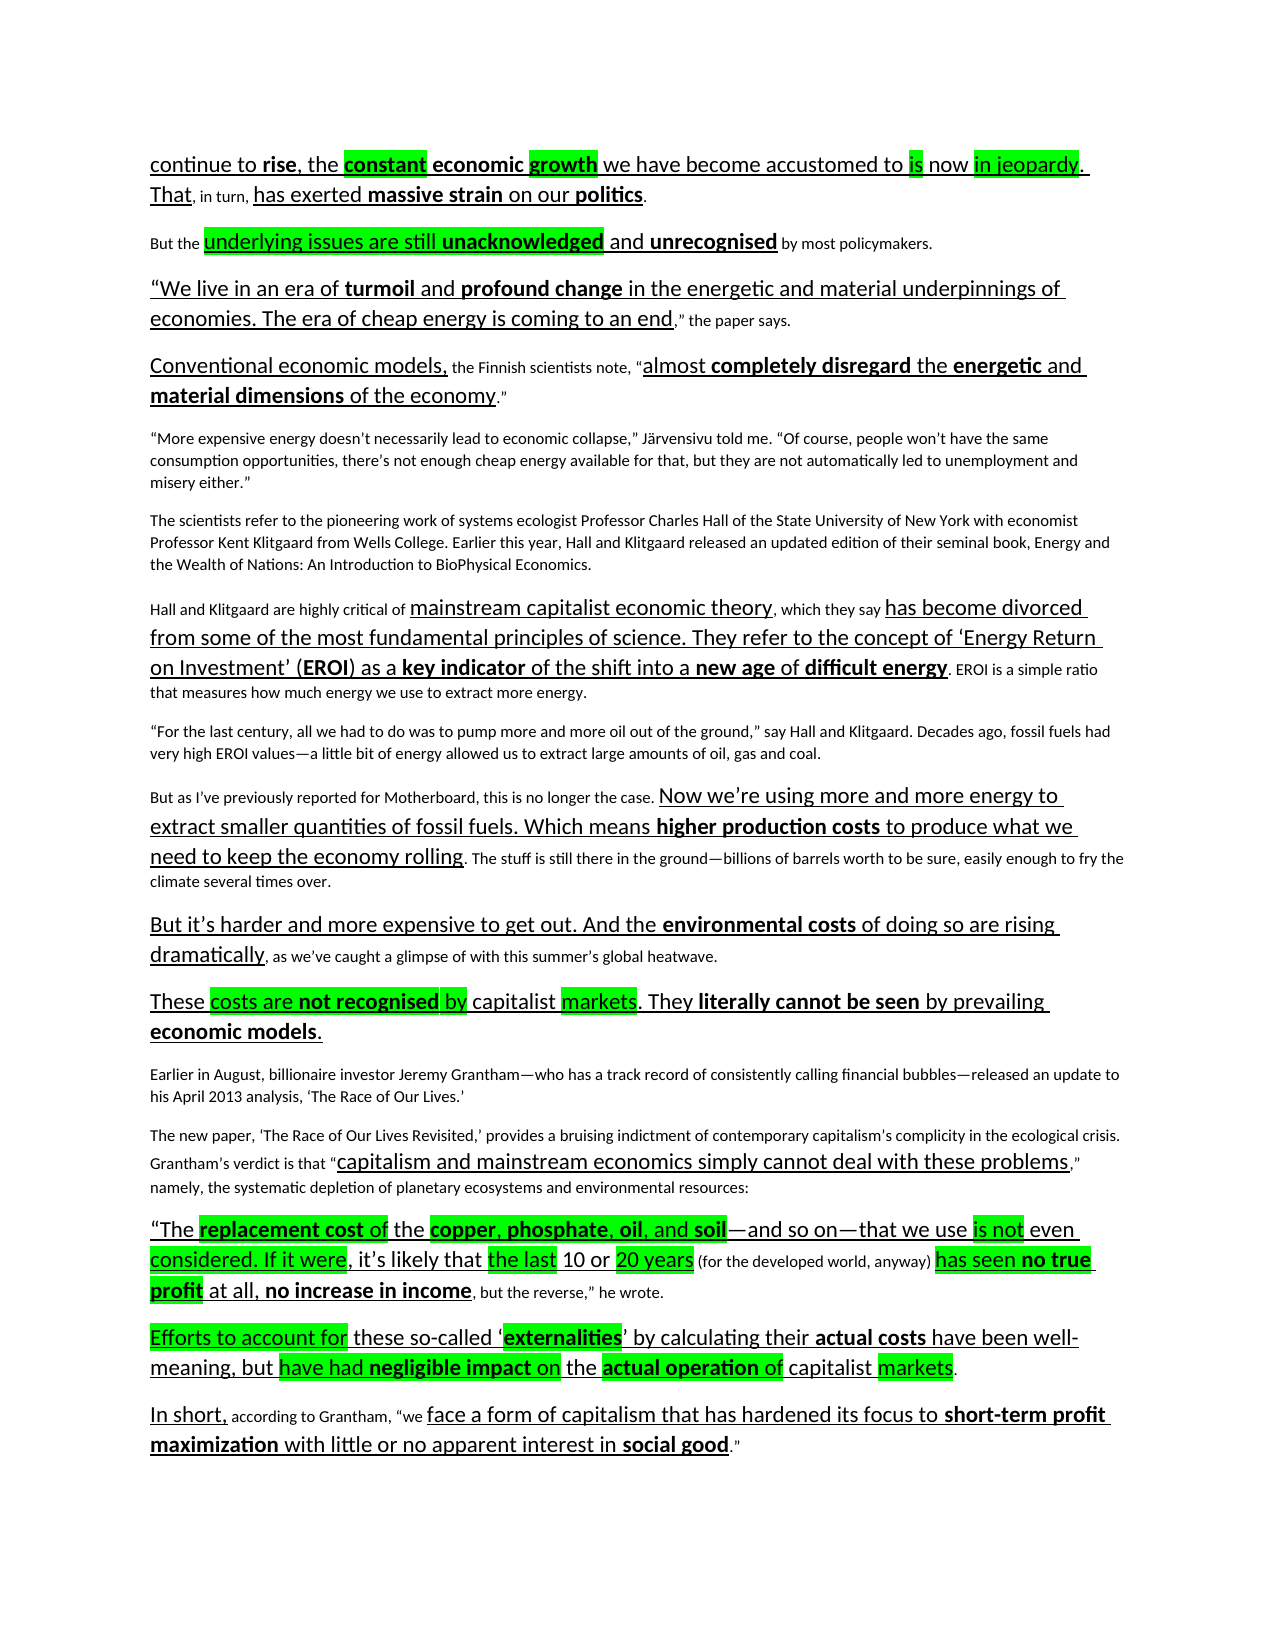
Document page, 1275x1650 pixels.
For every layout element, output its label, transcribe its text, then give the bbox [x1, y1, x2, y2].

text But as I’ve previously reported for Motherboard, this is no longer the case. Now we’re using more and more energy to extract smaller quantities of fossil fuels. Which means higher production costs to produce what we need to keep the economy rolling. The stuff is still there in the ground—billions of barrels worth to be sure, easily enough to fry the climate several times over. [150, 782, 1125, 892]
text But it’s harder and more expensive to get out. And the environmental costs of doing so are rising dramatically, as we’ve caught a glimpse of with this summer’s global heatwave. [150, 910, 1125, 968]
text Hall and Klitgaard are highly critical of mainstream capitalist economic theory, which they say has become divorced from some of the most fundamental principles of science. They refer to the concept of ‘Energy Return on Investment’ (EROI) as a key indicator of the shift into a new age of difficult energy. EROI is a simple ratio that measures how much energy we use to extract more energy. [150, 593, 1125, 703]
text Efforts to account for these so-called ‘externalities’ by calculating their actual costs have been well-meaning, but have had negligible impact on the actual operation of capitalist markets. [150, 1323, 1125, 1381]
text These costs are not recognised by capitalist markets. They literally cannot be seen by prevailing economic models. [150, 987, 1125, 1046]
text The new paper, ‘The Race of Our Lives Revisited,’ provides a bruising indictment of contemporary capitalism’s complicity in the ecological crisis. Grantham’s verdict is that “capitalism and mainstream economics simply cannot deal with these problems,” namely, the systematic depletion of planetary ecosystems and environmental resources: [150, 1125, 1125, 1197]
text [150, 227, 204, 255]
text “The replacement cost of the copper, phosphate, oil, and soil—and so on—that we use is not even considered. If it were, it’s likely that the last 10 or 20 years (for the developed world, anyway) has seen no true profit at all, no increase in income, but the reverse,” he wrote. [150, 1215, 1125, 1304]
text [150, 150, 1125, 208]
text “More expensive energy doesn’t necessarily lead to economic collapse,” Järvensivu told me. “Of course, people won’t have the same consumption opportunities, there’s not enough cheap energy available for that, but they are not automatically led to unemployment and misery either.” [150, 428, 1125, 492]
text Conventional economic models, the Finnish scientists note, “almost completely disregard the energetic and material dimensions of the economy.” [150, 351, 1125, 409]
text In short, according to Grantham, “we face a form of capitalism that has hardened its focus to short-term profit maximization with little or no apparent interest in social good.” [150, 1400, 1125, 1458]
text “For the last century, all we had to do was to pump more and more oil out of the ground,” say Hall and Klitgaard. Decades ago, fossil fuels had very high EROI values—a little bit of energy allowed us to extract large amounts of oil, gas and coal. [150, 721, 1125, 763]
text The scientists refer to the pioneering work of systems ecologist Professor Charles Hall of the State University of New York with economist Professor Kent Klitgaard from Wells College. Earlier this year, Hall and Klitgaard released an updated edition of their seminal book, Energy and the Wealth of Nations: An Introduction to BioPhysical Economics. [150, 510, 1125, 574]
text But the underlying issues are still unacknowledged and unrecognised by most policymakers. [604, 227, 1125, 255]
text “We live in an era of turmoil and profound change in the energetic and material underpinnings of economies. The era of cheap energy is coming to an end,” the paper says. [150, 274, 1125, 332]
text Earlier in August, billionaire investor Jeremy Grantham—who has a track record of consistently calling financial bubbles—released an update to his April 2013 analysis, ‘The Race of Our Lives.’ [150, 1064, 1125, 1107]
